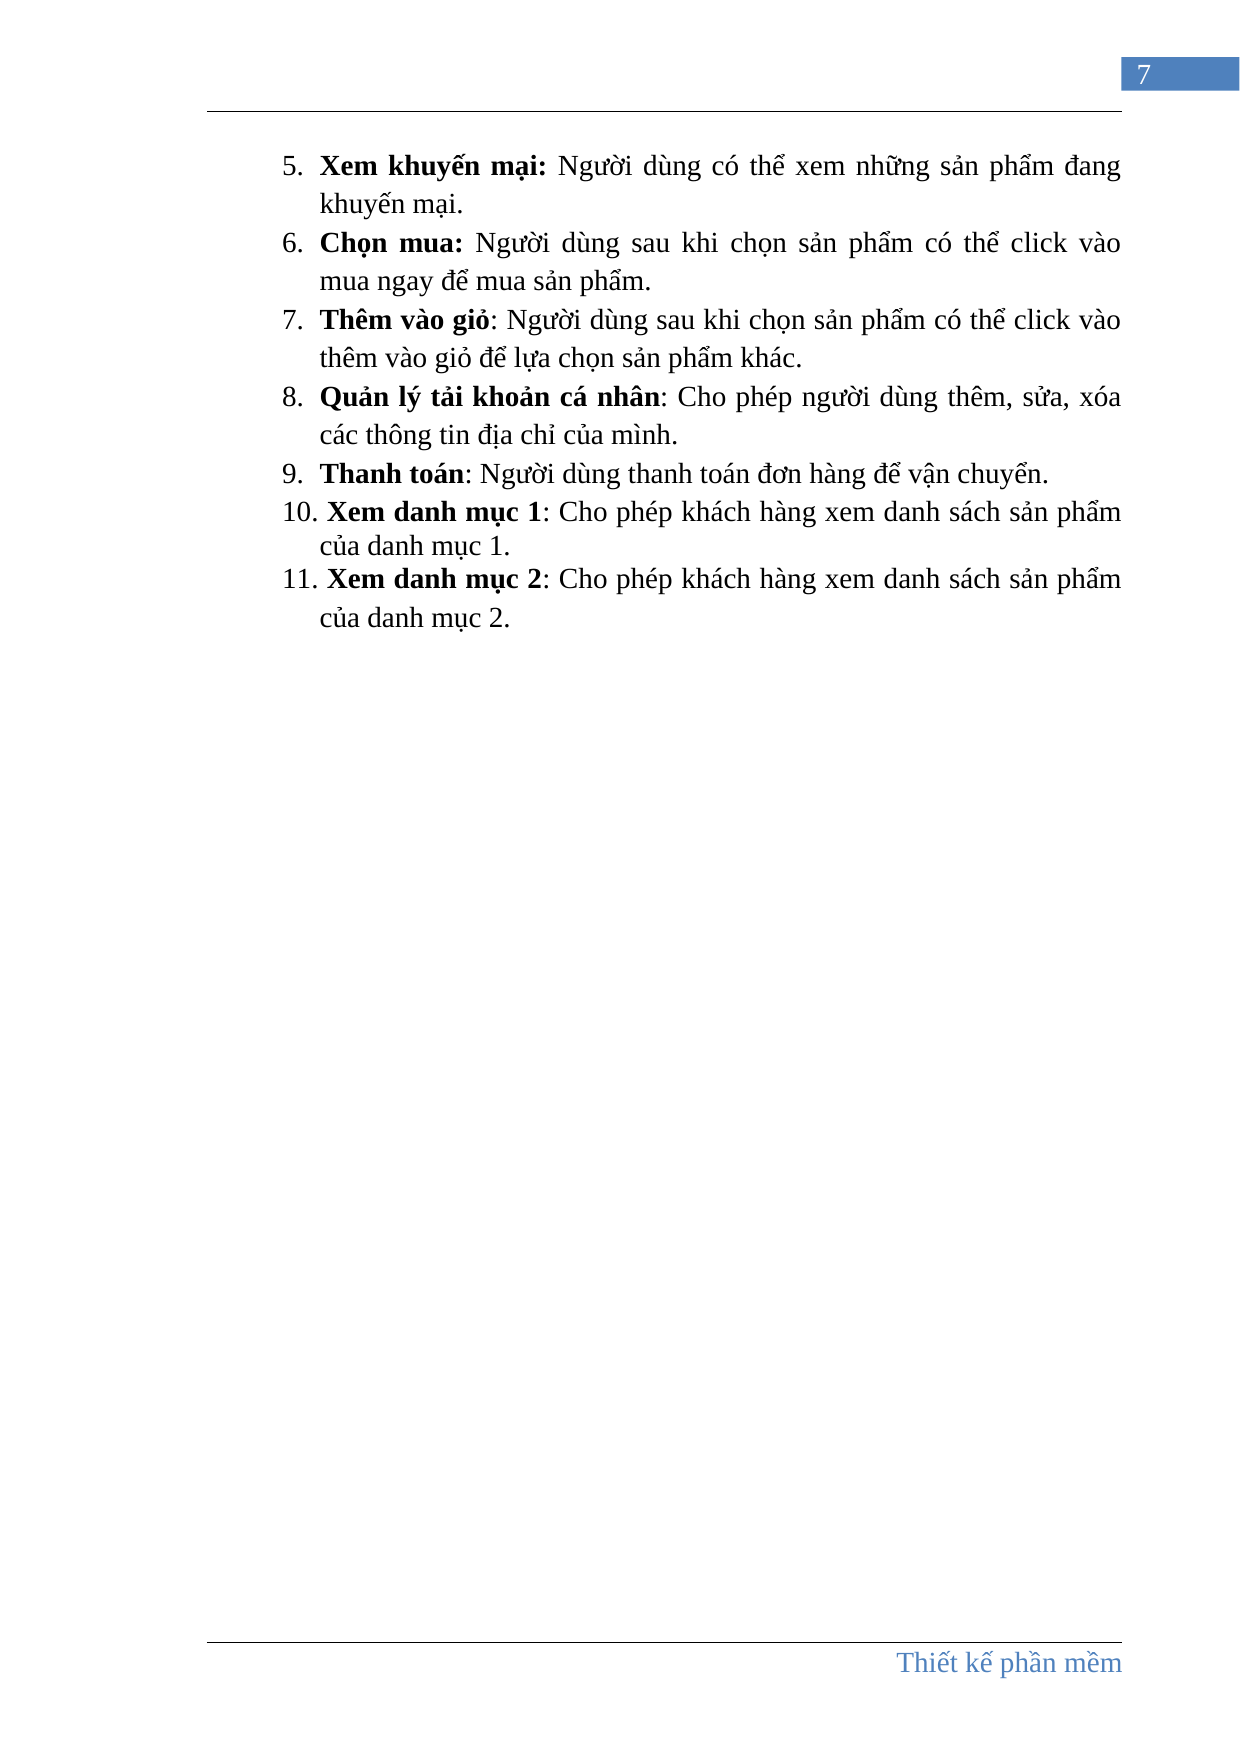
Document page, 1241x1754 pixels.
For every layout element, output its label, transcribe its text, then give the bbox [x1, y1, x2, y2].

list Xem khuyến mại: Người dùng có thể xem những sản phẩm đang khuyến mại. [282, 148, 1122, 220]
list Thêm vào giỏ: Người dùng sau khi chọn sản phẩm có thể click vào thêm vào giỏ để lựa chọn sản phẩm khác. [282, 302, 1122, 374]
list Thanh toán: Người dùng thanh toán đơn hàng để vận chuyển. [282, 456, 1122, 489]
list Chọn mua: Người dùng sau khi chọn sản phẩm có thể click vào mua ngay để mua sản phẩm. [282, 225, 1122, 297]
list Xem danh mục 2: Cho phép khách hàng xem danh sách sản phẩm của danh mục 2. [282, 562, 1122, 634]
list Quản lý tải khoản cá nhân: Cho phép người dùng thêm, sửa, xóa các thông tin địa chỉ của mình. [282, 379, 1122, 451]
list Xem danh mục 1: Cho phép khách hàng xem danh sách sản phẩm của danh mục 1. [282, 494, 1122, 562]
